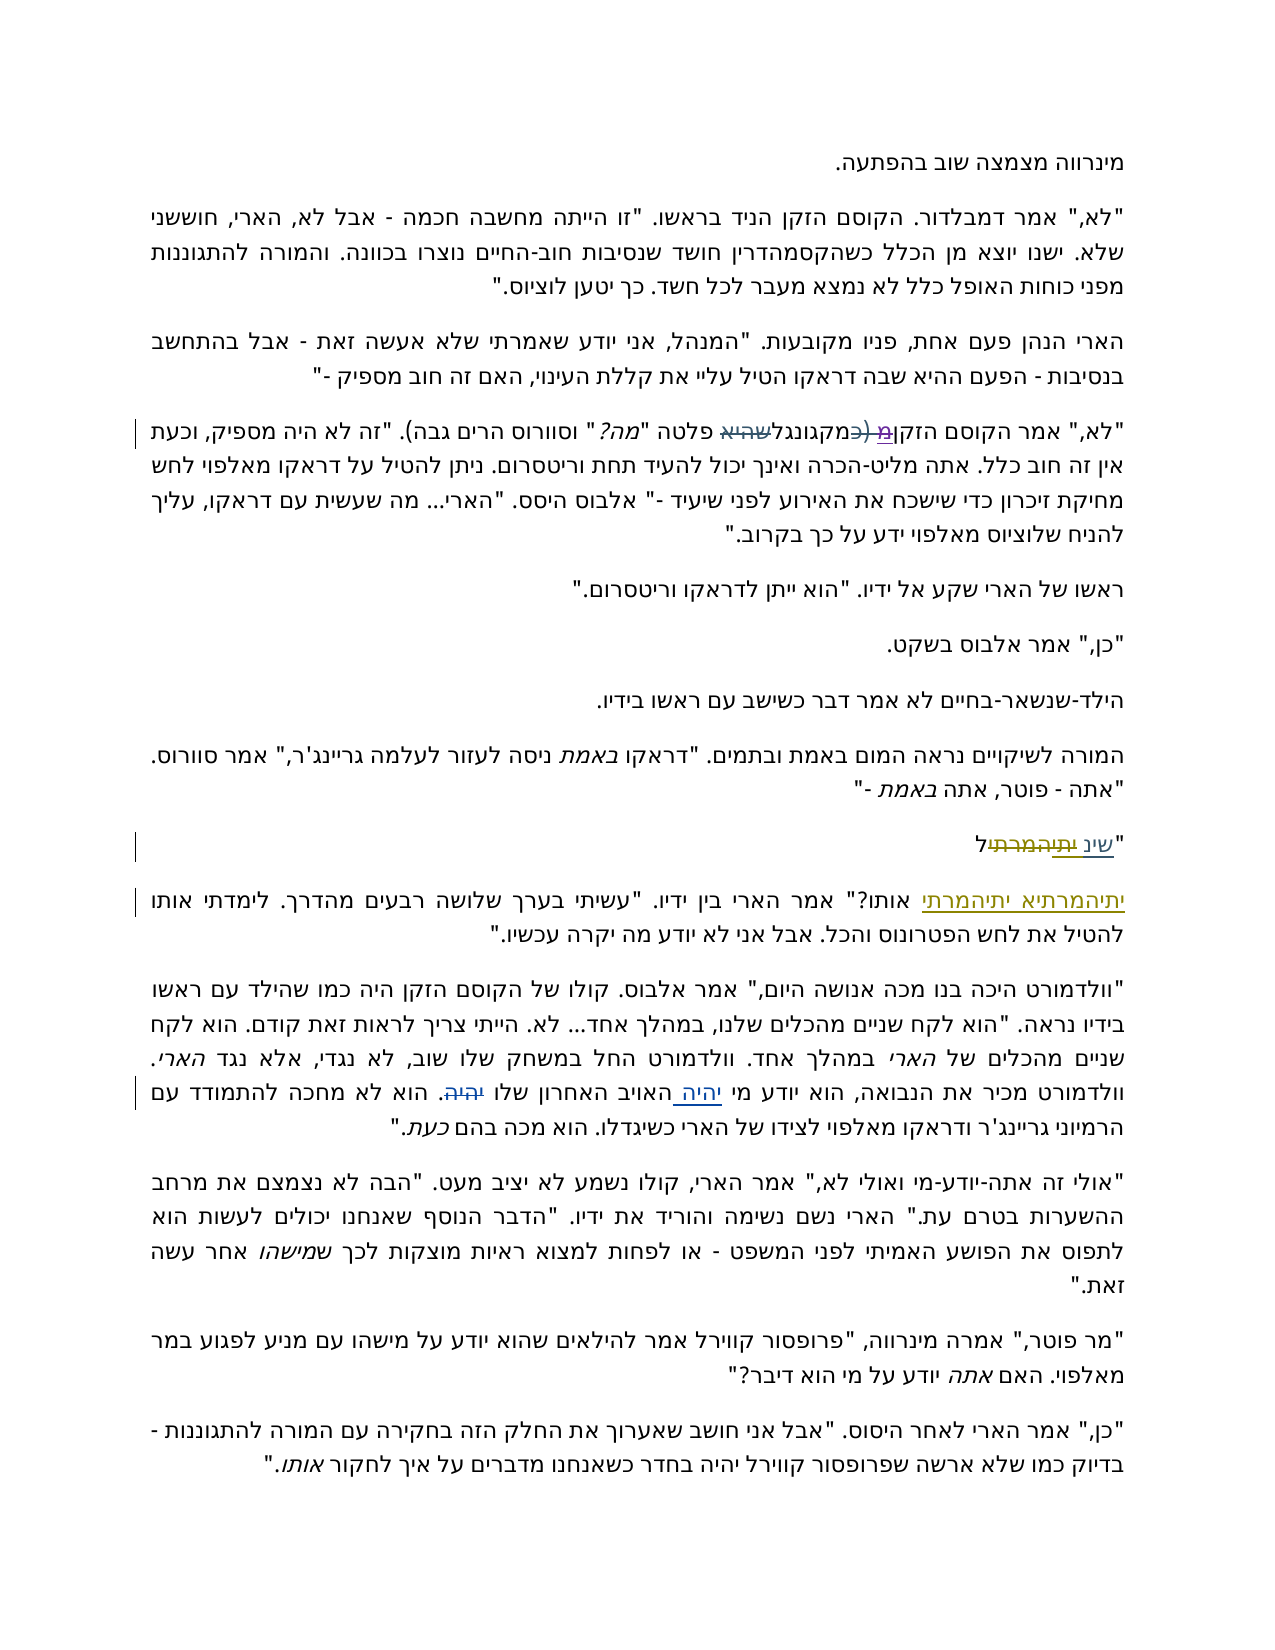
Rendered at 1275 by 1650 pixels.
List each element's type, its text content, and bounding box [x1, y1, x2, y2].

text אותו?" אמר הארי בין ידיו. "עשיתי בערך שלושה רבעים מהדרך. לימדתי אותו להטיל את לחש הפטרונוס והכל. אבל אני לא יודע מה יקרה עכשיו." [150, 887, 1125, 952]
text "לא," אמר דמבלדור. הקוסם הזקן הניד בראשו. "זו הייתה מחשבה חכמה - אבל לא, הארי, חוששני שלא. ישנו יוצא מן הכלל כשהקסמהדרין חושד שנסיבות חוב-החיים נוצרו בכוונה. והמורה להתגוננות מפני כוחות האופל כלל לא נמצא מעבר לכל חשד. כך יטען לוציוס." [150, 205, 1125, 304]
text " [150, 832, 1125, 862]
text המורה לשיקויים נראה המום באמת ובתמים. "דראקו באמת ניסה לעזור לעלמה גריינג'ר," אמר סוורוס. "אתה - פוטר, אתה באמת -" [150, 743, 1125, 807]
text הילד-שנשאר-בחיים לא אמר דבר כשישב עם ראשו בידיו. [150, 687, 1125, 717]
text "וולדמורט היכה בנו מכה אנושה היום," אמר אלבוס. קולו של הקוסם הזקן היה כמו שהילד עם ראשו בידיו נראה. "הוא לקח שניים מהכלים שלנו, במהלך אחד… לא. הייתי צריך לראות זאת קודם. הוא לקח שניים מהכלים של הארי במהלך אחד. וולדמורט החל במשחק שלו שוב, לא נגדי, אלא נגד הארי. וולדמורט מכיר את הנבואה, הוא יודע מי האויב האחרון שלו . הוא לא מחכה להתמודד עם הרמיוני גריינג'ר ודראקו מאלפוי לצידו של הארי כשיגדלו. הוא מכה בהם כעת." [150, 977, 1125, 1144]
text "כן," אמר אלבוס בשקט. [150, 632, 1125, 662]
text מינרווה מצמצה שוב בהפתעה. [150, 150, 1125, 180]
text ראשו של הארי שקע אל ידיו. "הוא ייתן לדראקו וריטסרום." [150, 577, 1125, 607]
text "אולי זה אתה-יודע-מי ואולי לא," אמר הארי, קולו נשמע לא יציב מעט. "הבה לא נצמצם את מרחב ההשערות בטרם עת." הארי נשם נשימה והוריד את ידיו. "הדבר הנוסף שאנחנו יכולים לעשות הוא לתפוס את הפושע האמיתי לפני המשפט - או לפחות למצוא ראיות מוצקות לכך שמישהו אחר עשה זאת." [150, 1170, 1125, 1303]
text "כן," אמר הארי לאחר היסוס. "אבל אני חושב שאערוך את החלק הזה בחקירה עם המורה להתגוננות - בדיוק כמו שלא ארשה שפרופסור קווירל יהיה בחדר כשאנחנו מדברים על איך לחקור אותו." [150, 1418, 1125, 1482]
text "לא," אמר הקוסם הזקן פלטה "מה?" וסוורוס הרים גבה). "זה לא היה מספיק, וכעת אין זה חוב כלל. אתה מליט-הכרה ואינך יכול להעיד תחת וריטסרום. ניתן להטיל על דראקו מאלפוי לחש מחיקת זיכרון כדי שישכח את האירוע לפני שיעיד -" אלבוס היסס. "הארי… מה שעשית עם דראקו, עליך להניח שלוציוס מאלפוי ידע על כך בקרוב." [150, 419, 1125, 552]
text "מר פוטר," אמרה מינרווה, "פרופסור קווירל אמר להילאים שהוא יודע על מישהו עם מניע לפגוע במר מאלפוי. האם אתה יודע על מי הוא דיבר?" [150, 1328, 1125, 1392]
text הארי הנהן פעם אחת, פניו מקובעות. "המנהל, אני יודע שאמרתי שלא אעשה זאת - אבל בהתחשב בנסיבות - הפעם ההיא שבה דראקו הטיל עליי את קללת העינוי, האם זה חוב מספיק -" [150, 329, 1125, 393]
